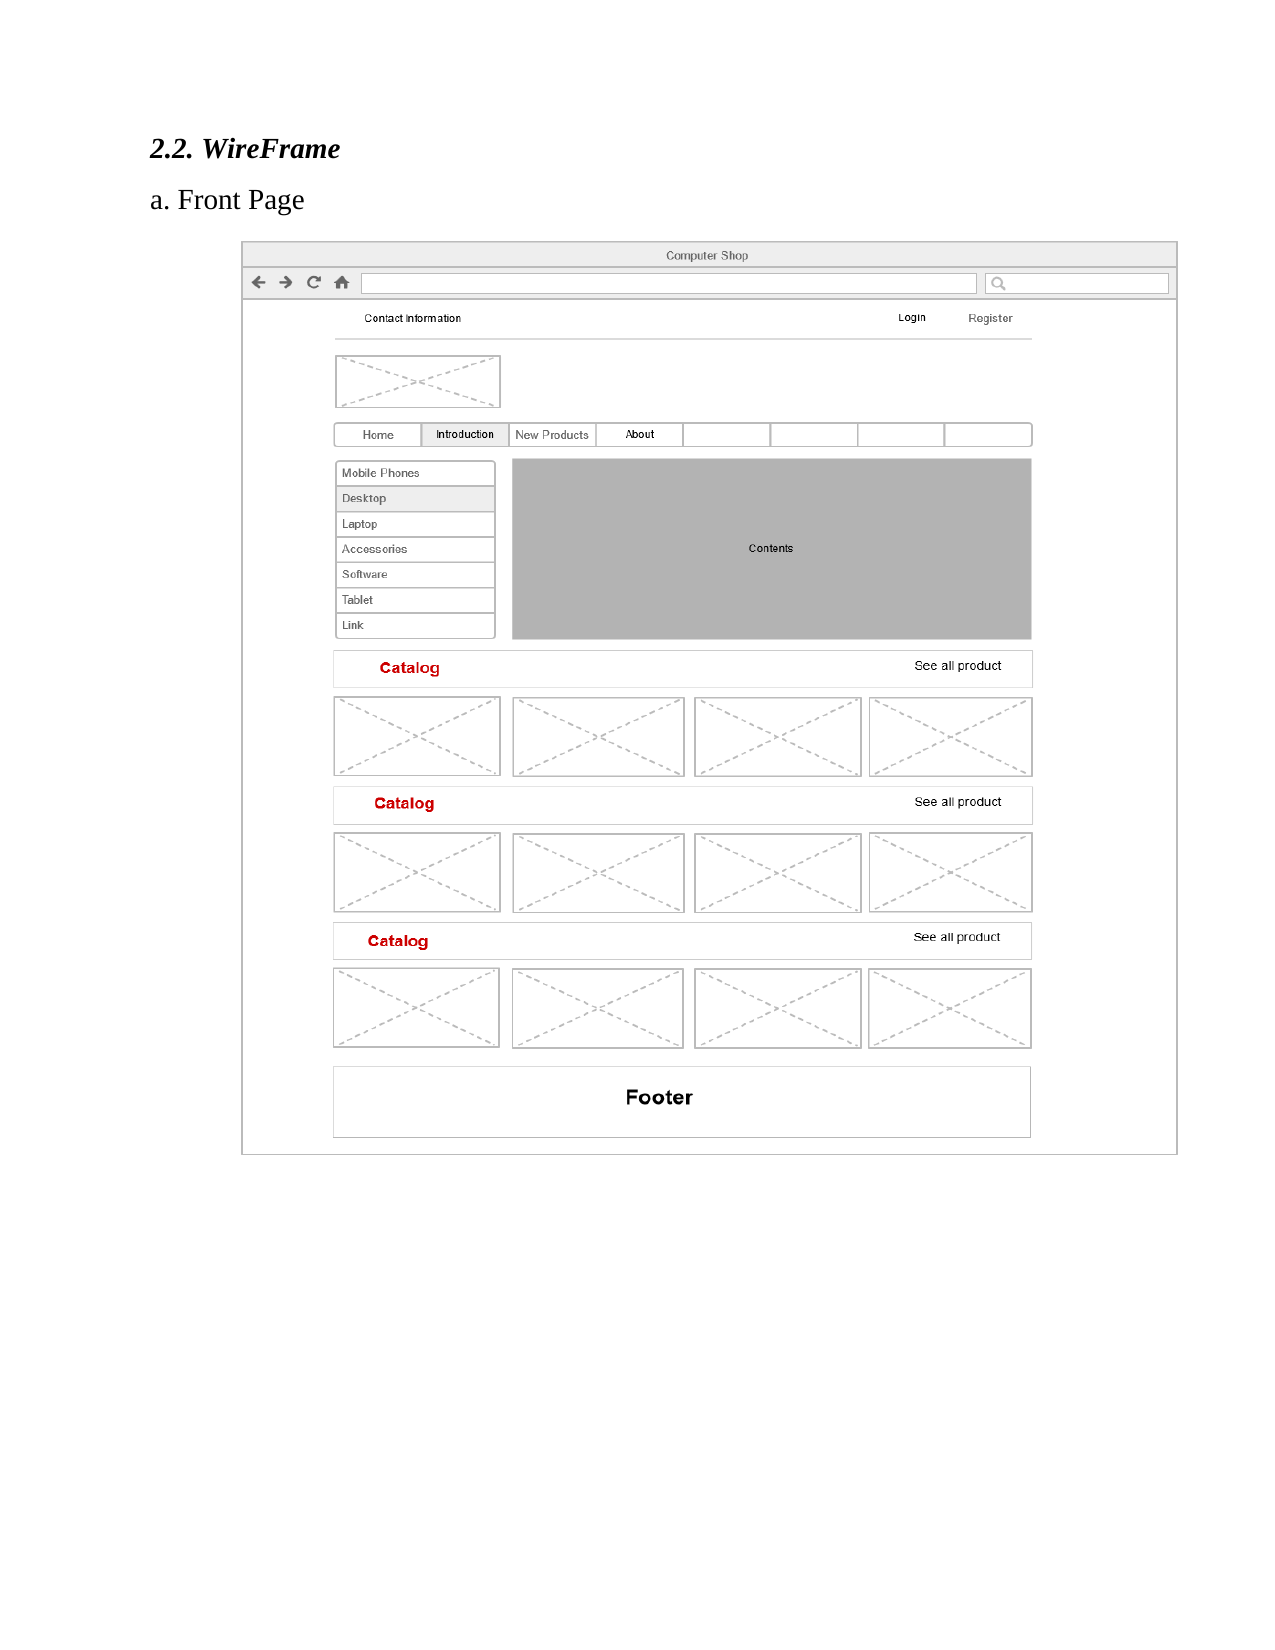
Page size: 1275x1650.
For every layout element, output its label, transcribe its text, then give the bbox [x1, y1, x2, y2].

picture [61, 232, 1195, 1171]
text a. Front Page [150, 182, 1125, 215]
subtitle 2.2. WireFrame [150, 131, 1125, 164]
